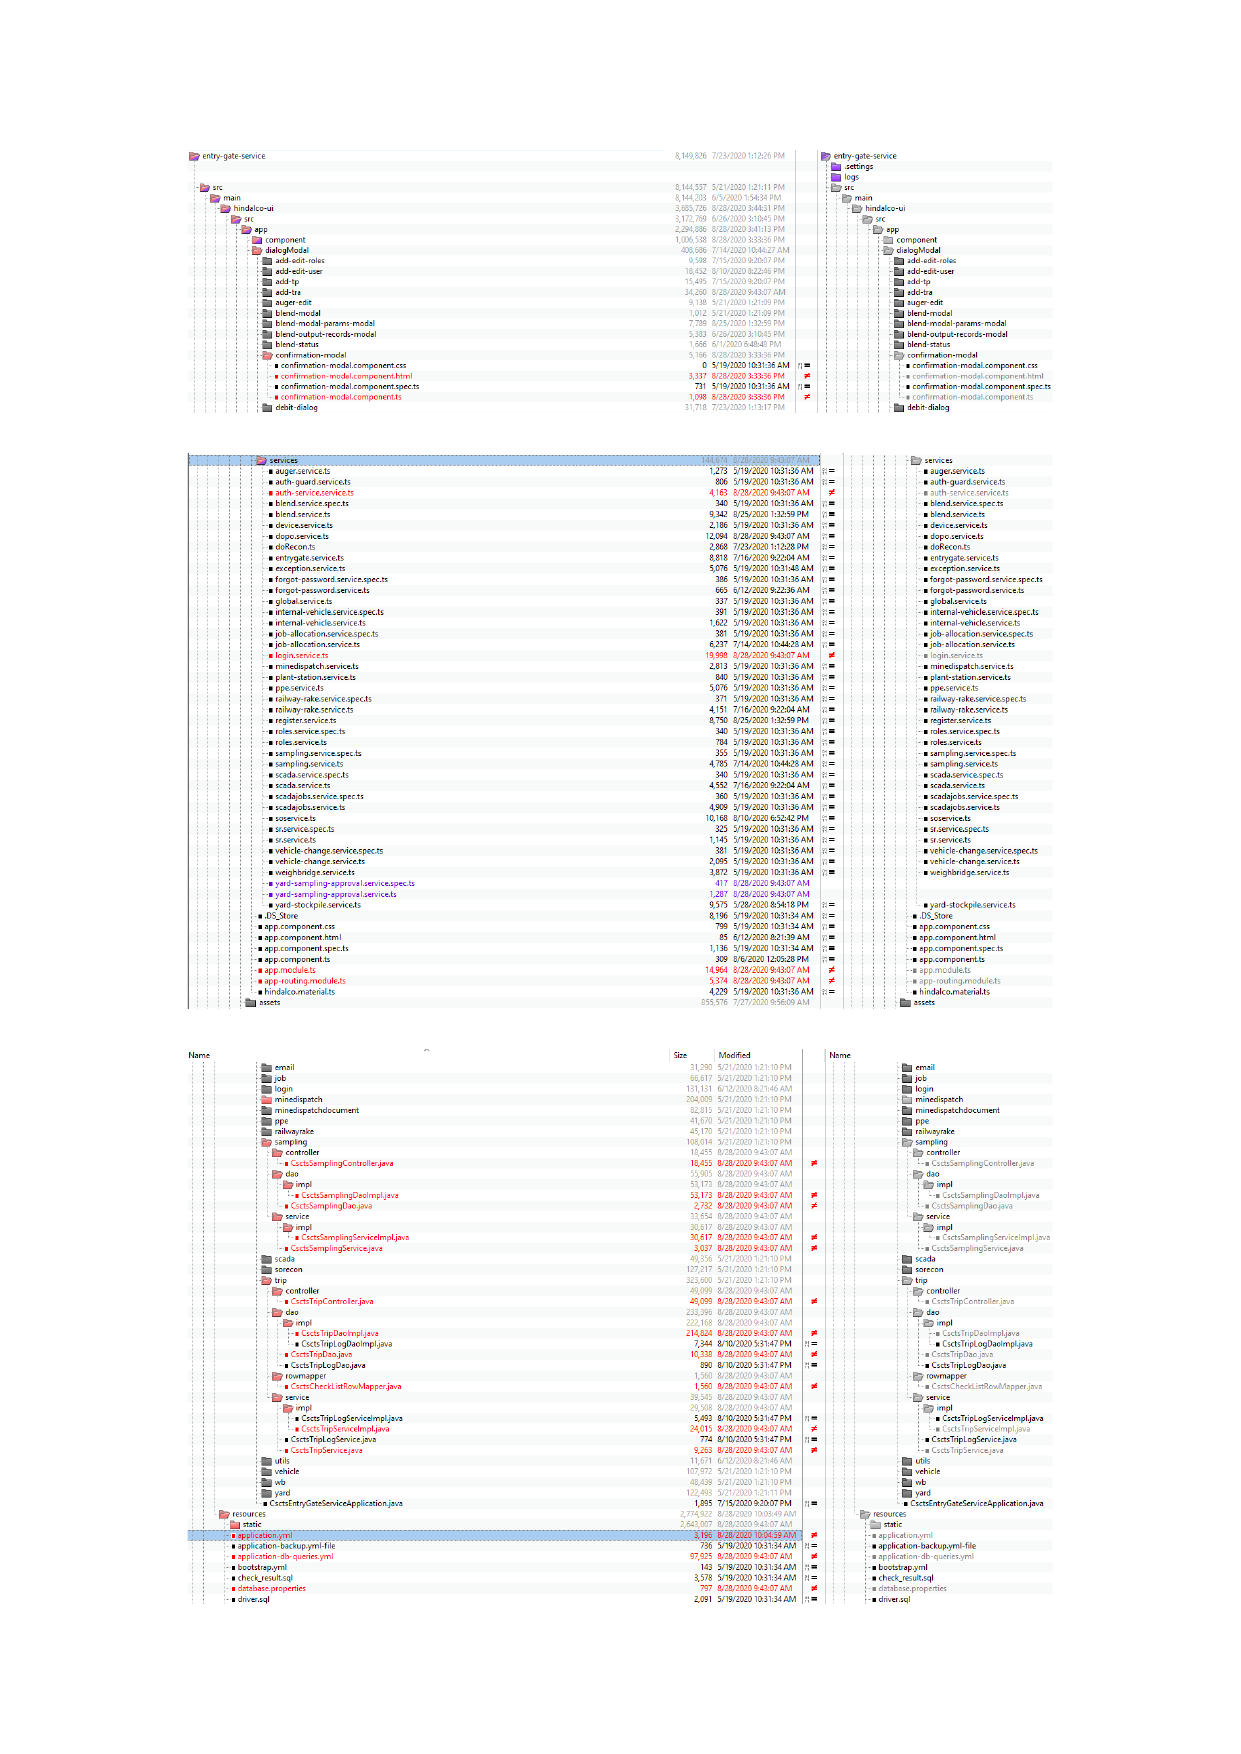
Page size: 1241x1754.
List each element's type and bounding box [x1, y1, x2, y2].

picture [187, 150, 1053, 413]
picture [187, 1049, 1053, 1604]
picture [187, 453, 1053, 1009]
